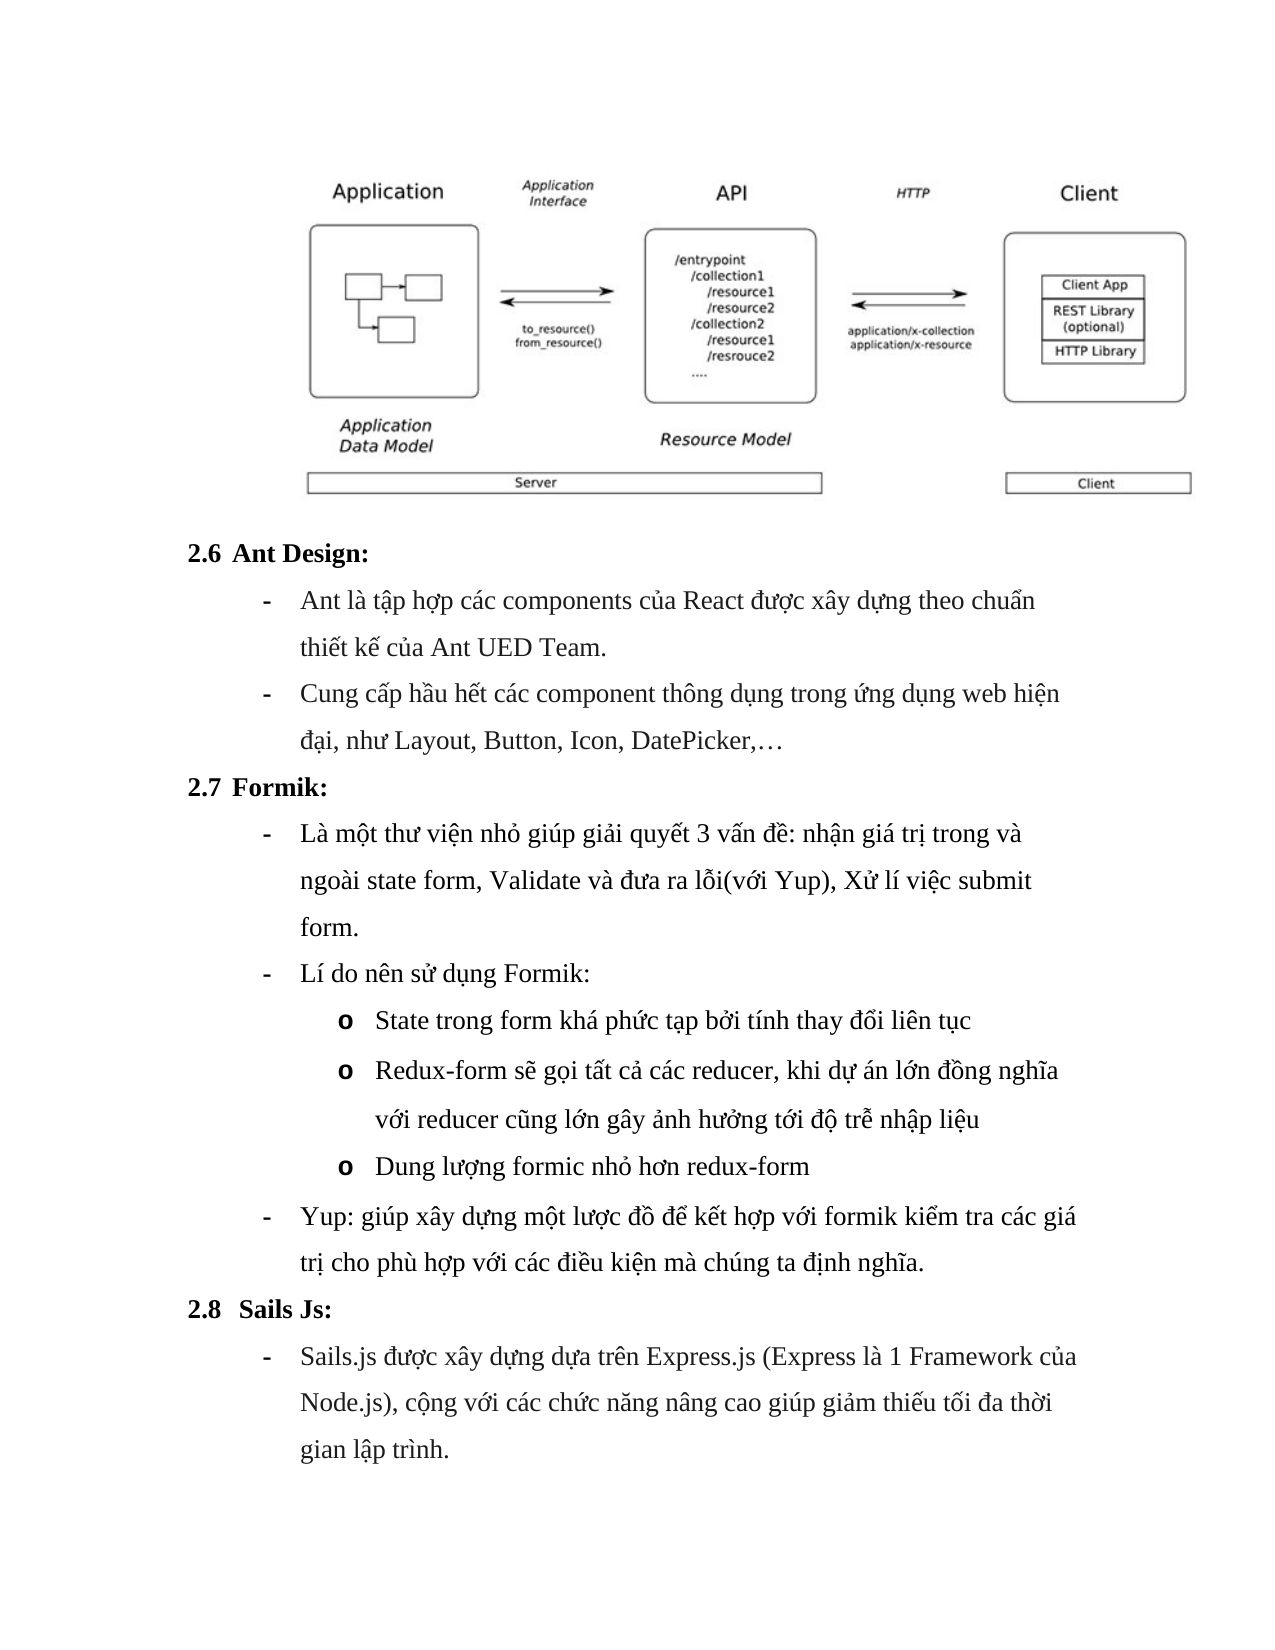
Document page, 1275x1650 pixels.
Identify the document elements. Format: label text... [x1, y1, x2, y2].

list Dung lượng formic nhỏ hơn redux-form [337, 1150, 1087, 1183]
list Ant là tập hợp các components của React được xây dựng theo chuẩn thiết kế của Ant UED Team. [262, 584, 1087, 662]
list State trong form khá phức tạp bởi tính thay đổi liên tục [337, 1004, 1087, 1037]
list Yup: giúp xây dựng một lược đồ để kết hợp với formik kiểm tra các giá trị cho phù hợp với các điều kiện mà chúng ta định nghĩa. [262, 1200, 1087, 1278]
list Sails.js được xây dựng dựa trên Express.js (Express là 1 Framework của Node.js), cộng với các chức năng nâng cao giúp giảm thiếu tối đa thời gian lập trình. [262, 1340, 1087, 1464]
list Là một thư viện nhỏ giúp giải quyết 3 vấn đề: nhận giá trị trong và ngoài state form, Validate và đưa ra lỗi(với Yup), Xử lí việc submit form. [262, 817, 1087, 942]
list Lí do nên sử dụng Formik: [262, 957, 1087, 988]
list Cung cấp hầu hết các component thông dụng trong ứng dụng web hiện đại, như Layout, Button, Icon, DatePicker,… [262, 677, 1087, 755]
list Sails Js: [187, 1293, 1087, 1324]
list Formik: [187, 771, 1087, 802]
list Ant Design: [187, 537, 1087, 568]
picture [300, 150, 1200, 524]
list Redux-form sẽ gọi tất cả các reducer, khi dự án lớn đồng nghĩa với reducer cũng lớn gây ảnh hưởng tới độ trễ nhập liệu [337, 1054, 1087, 1134]
